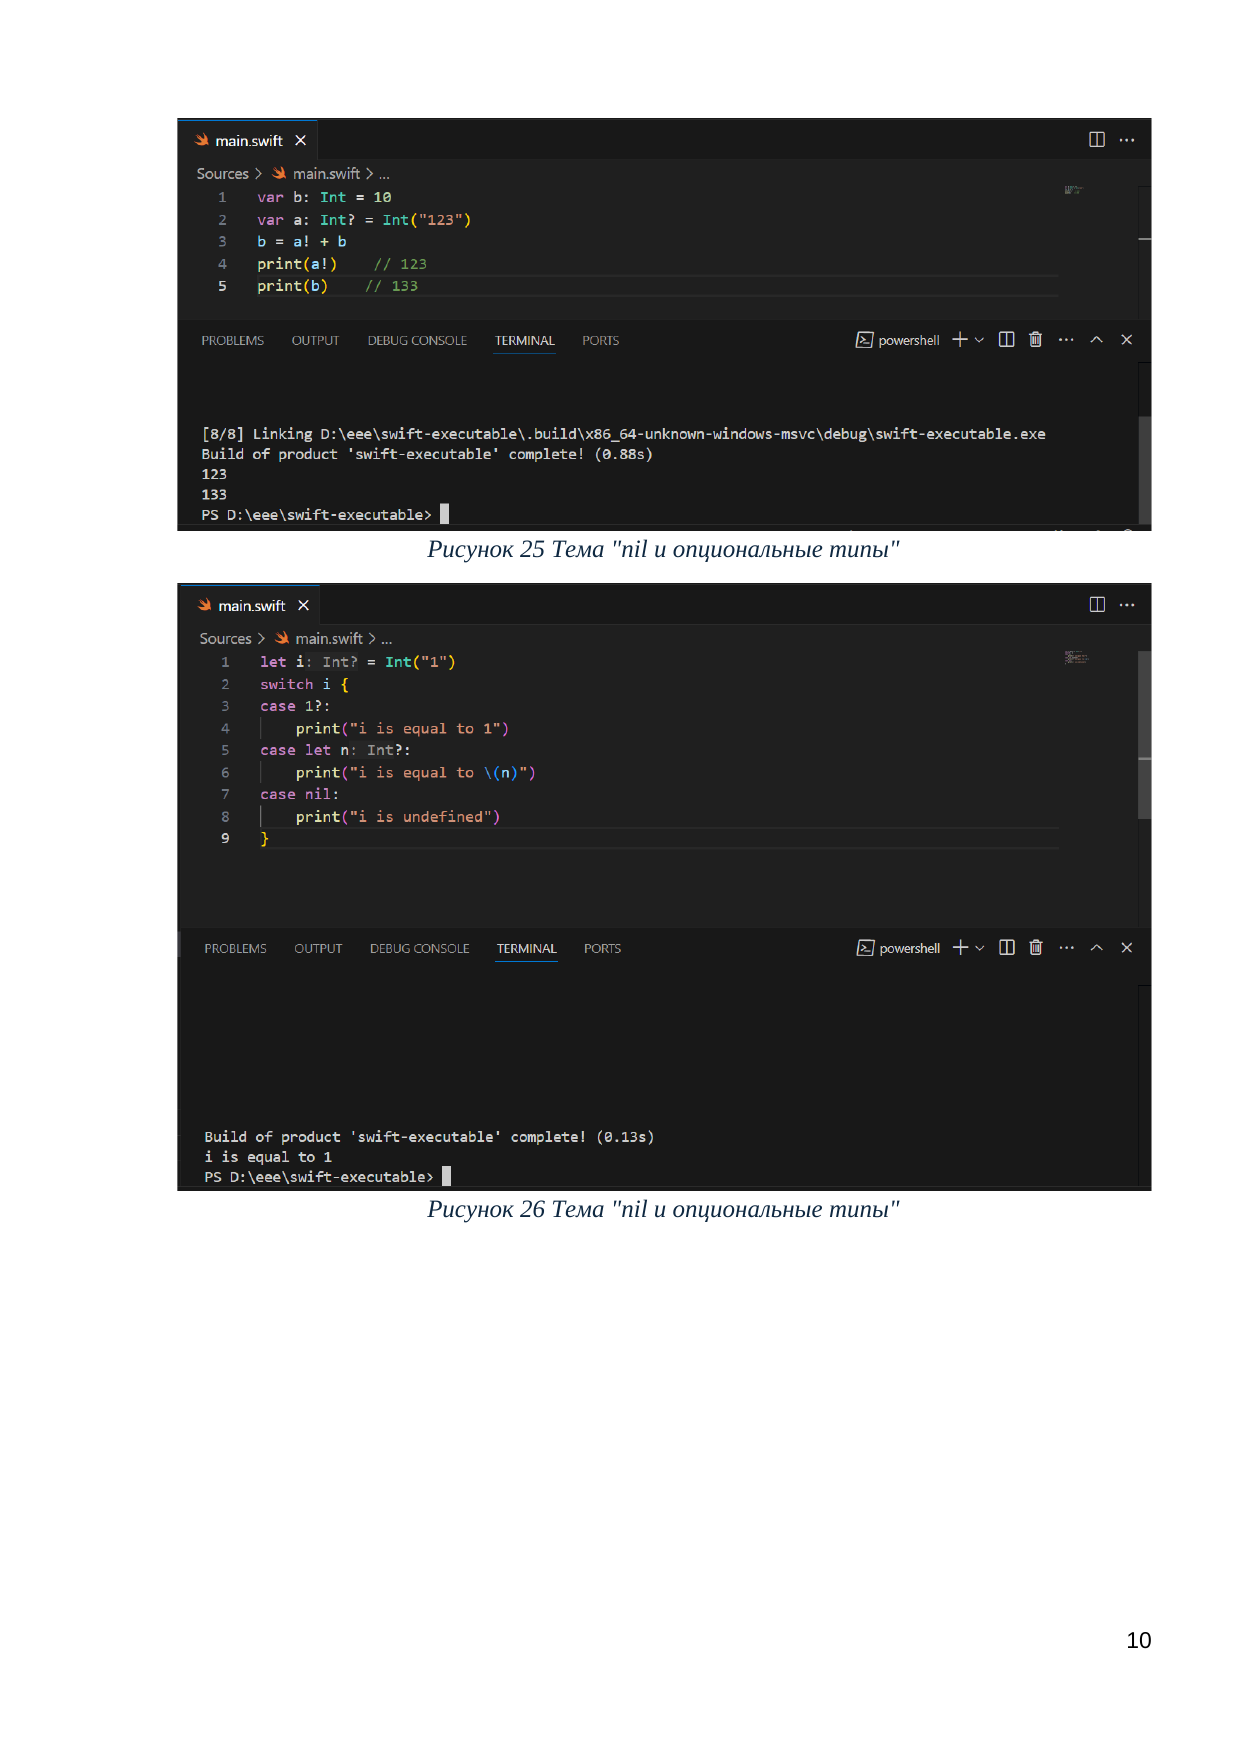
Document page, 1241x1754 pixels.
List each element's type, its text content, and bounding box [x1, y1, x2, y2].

text Рисунок 25 Тема "nil и опциональные типы" [177, 534, 1152, 563]
picture [177, 583, 1152, 1191]
text Рисунок 26 Тема "nil и опциональные типы" [177, 1194, 1152, 1223]
picture [177, 118, 1152, 531]
